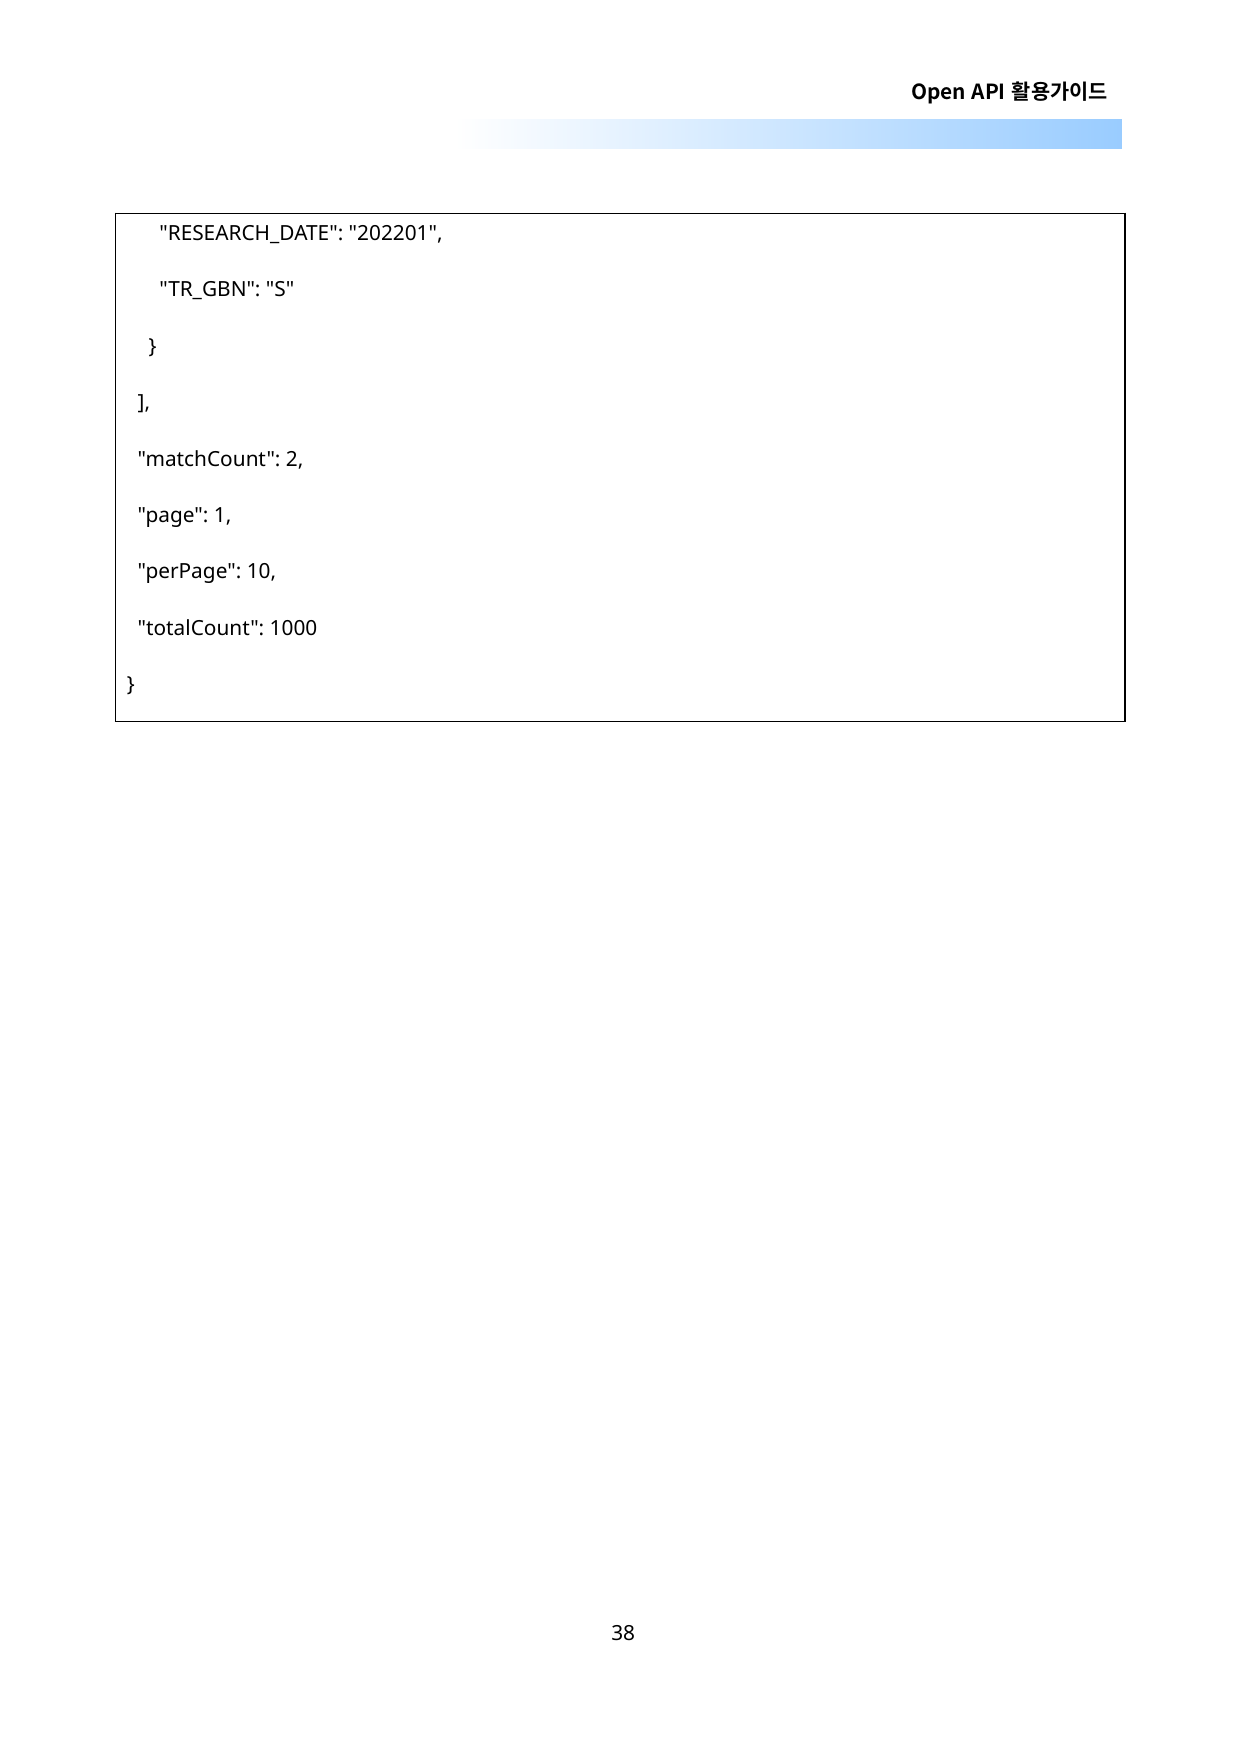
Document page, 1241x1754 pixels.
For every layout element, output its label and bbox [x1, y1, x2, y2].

table_cell [116, 214, 1124, 721]
